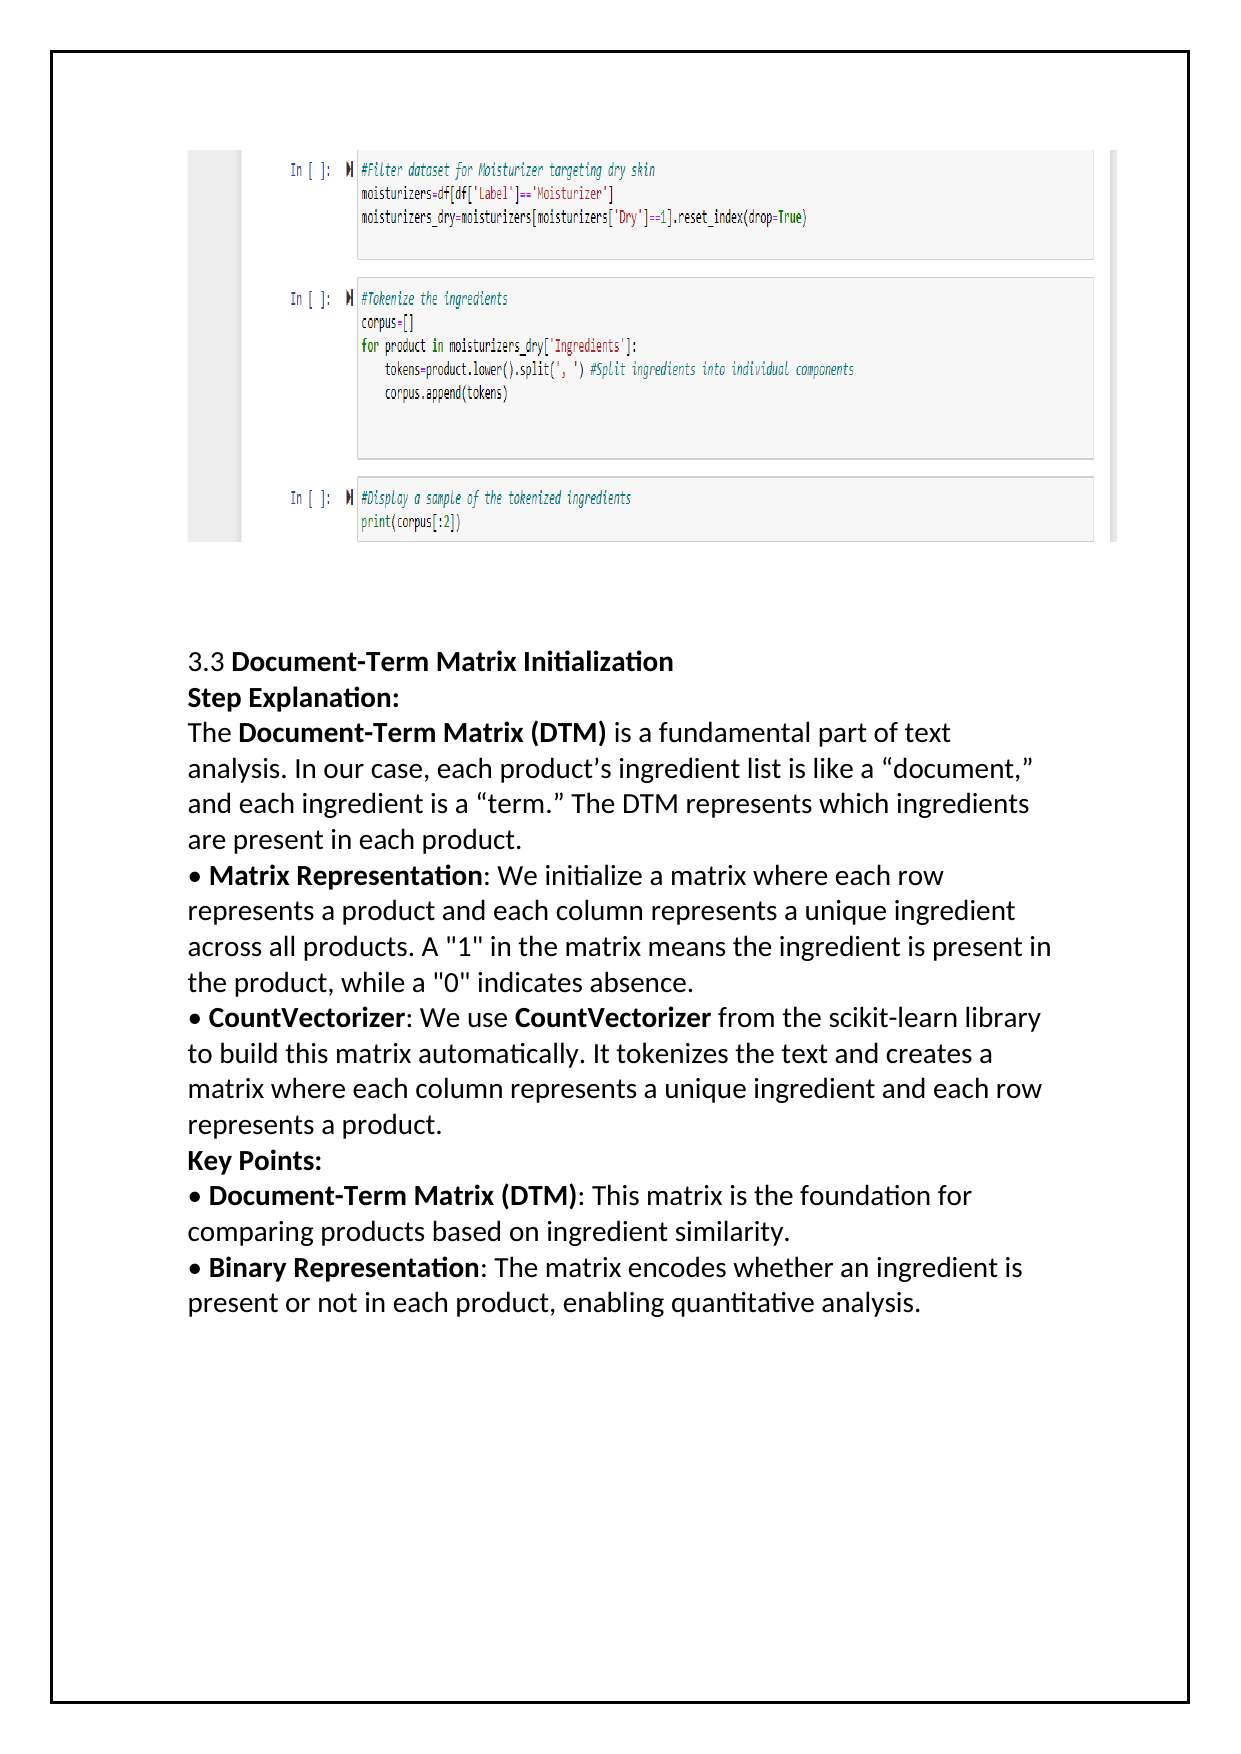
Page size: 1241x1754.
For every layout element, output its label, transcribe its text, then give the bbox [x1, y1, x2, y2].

picture [187, 150, 1118, 542]
text 3.3 Document-Term Matrix Initialization [187, 643, 1053, 679]
text Key Points: [187, 1142, 1053, 1177]
text • Binary Representation: The matrix encodes whether an ingredient is present or not in each product, enabling quantitative analysis. [187, 1249, 1053, 1320]
text • Document-Term Matrix (DTM): This matrix is the foundation for comparing products based on ingredient similarity. [187, 1177, 1053, 1249]
text • CountVectorizer: We use CountVectorizer from the scikit-learn library to build this matrix automatically. It tokenizes the text and creates a matrix where each column represents a unique ingredient and each row represents a product. [187, 999, 1053, 1142]
text The Document-Term Matrix (DTM) is a fundamental part of text analysis. In our case, each product’s ingredient list is like a “document,” and each ingredient is a “term.” The DTM represents which ingredients are present in each product. [187, 714, 1053, 857]
text Step Explanation: [187, 679, 1053, 714]
text • Matrix Representation: We initialize a matrix where each row represents a product and each column represents a unique ingredient across all products. A "1" in the matrix means the ingredient is present in the product, while a "0" indicates absence. [187, 857, 1053, 999]
